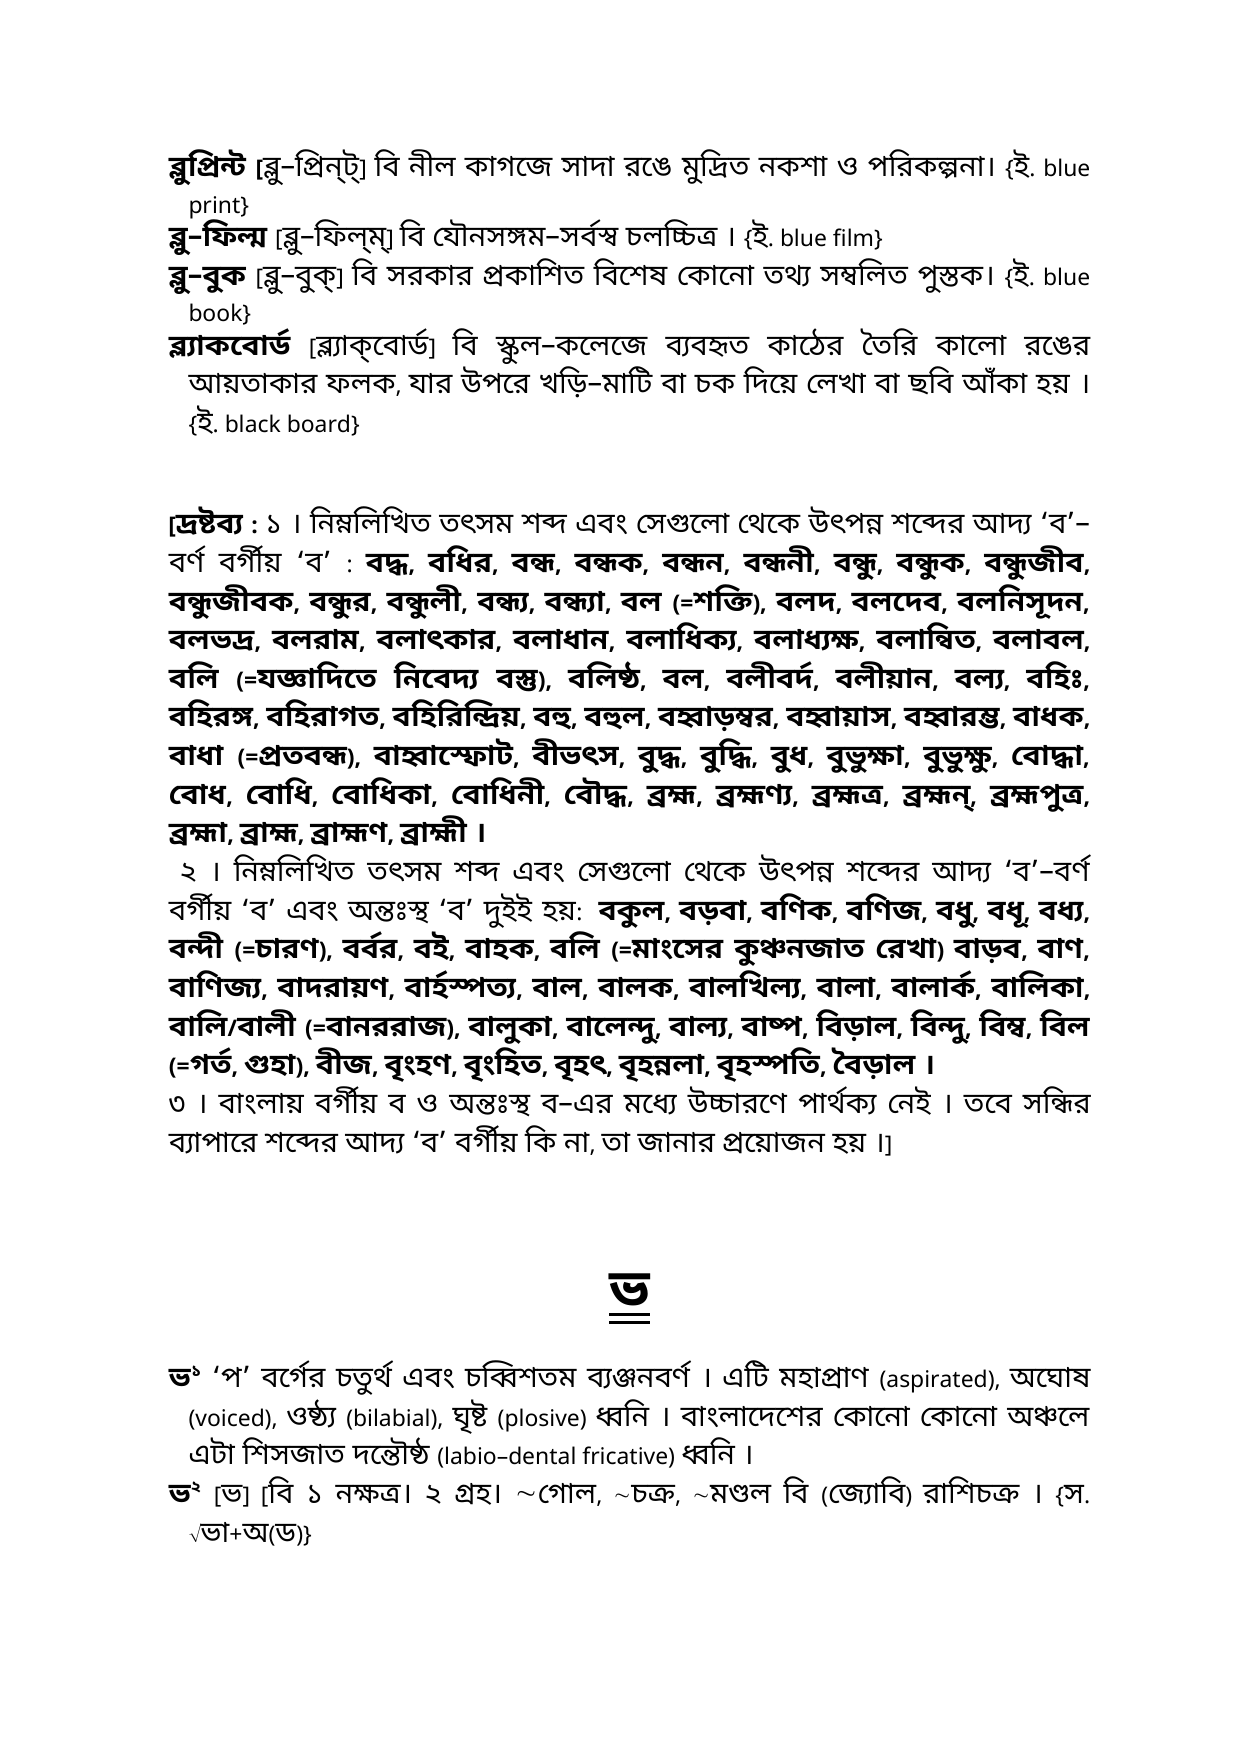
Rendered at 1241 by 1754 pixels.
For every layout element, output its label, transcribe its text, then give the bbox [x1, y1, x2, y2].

text ভ [168, 1258, 1090, 1329]
text ব্লুপ্রিন্ট [ব্লু–প্রিন্‌ট্‌] বি নীল কাগজে সাদা রঙে মুদ্রিত নকশা ও পরিকল্পনা। {ই. blue print} [169, 150, 1090, 220]
text ৩ । বাংলায় বর্গীয় ব ও অন্তঃস্থ ব–এর মধ্যে উচ্চারণে পার্থক্য নেই । তবে সন্ধির ব্যাপারে শব্দের আদ্য ‘ব’ বর্গীয় কি না, তা জানার প্রয়োজন হয় ।] [168, 1087, 1090, 1164]
text ব্লু–বুক [ব্লু–বুক্‌] বি সরকার প্রকাশিত বিশেষ কোনো তথ্য সম্বলিত পুস্তক। {ই. blue book} [169, 258, 1090, 328]
text ভ২ [ভ] [বি ১ নক্ষত্র। ২ গ্রহ। গোল, চক্র, মণ্ডল বি (জ্যোবি) রাশিচক্র । {স. ভা+অ(ড)} [169, 1477, 1090, 1554]
text ভ১ ‘প’ বর্গের চতুর্থ এবং চব্বিশতম ব্যঞ্জনবর্ণ । এটি মহাপ্রাণ (aspirated), অঘোষ (voiced), ওষ্ঠ্য (bilabial), ঘৃষ্ট (plosive) ধ্বনি । বাংলাদেশের কোনো কোনো অঞ্চলে এটা শিসজাত দন্তৌষ্ঠ (labio–dental fricative) ধ্বনি । [169, 1361, 1090, 1477]
text ব্ল্যাকবোর্ড [ব্ল্যাক্‌বোর্ড] বি স্কুল–কলেজে ব্যবহৃত কাঠের তৈরি কালো রঙের আয়তাকার ফলক, যার উপরে খড়ি–মাটি বা চক দিয়ে লেখা বা ছবি আঁকা হয় । {ই. black board} [169, 328, 1090, 444]
text [দ্রষ্টব্য : ১ । নিম্নলিখিত তৎসম শব্দ এবং সেগুলো থেকে উৎপন্ন শব্দের আদ্য ‘ব’–বর্ণ বর্গীয় ‘ব’ : বদ্ধ, বধির, বন্ধ, বন্ধক, বন্ধন, বন্ধনী, বন্ধু, বন্ধুক, বন্ধুজীব, বন্ধুজীবক, বন্ধুর, বন্ধুলী, বন্ধ্য, বন্ধ্যা, বল (=শক্তি), বলদ, বলদেব, বলনিসূদন, বলভদ্র, বলরাম, বলাৎকার, বলাধান, বলাধিক্য, বলাধ্যক্ষ, বলান্বিত, বলাবল, বলি (=যজ্ঞাদিতে নিবেদ্য বস্তু), বলিষ্ঠ, বল, বলীবর্দ, বলীয়ান, বল্য, বহিঃ, বহিরঙ্গ, বহিরাগত, বহিরিন্দ্রিয়, বহু, বহুল, বহ্বাড়ম্বর, বহ্বায়াস, বহ্বারম্ভ, বাধক, বাধা (=প্রতবন্ধ), বাহ্বাস্ফোট, বীভৎস, বুদ্ধ, বুদ্ধি, বুধ, বুভুক্ষা, বুভুক্ষু, বোদ্ধা, বোধ, বোধি, বোধিকা, বোধিনী, বৌদ্ধ, ব্রহ্ম, ব্রহ্মণ্য, ব্রহ্মত্র, ব্রহ্মন্‌, ব্রহ্মপুত্র, ব্রহ্মা, ব্রাহ্ম, ব্রাহ্মণ, ব্রাহ্মী । [168, 507, 1090, 855]
text ২ । নিম্নলিখিত তৎসম শব্দ এবং সেগুলো থেকে উৎপন্ন শব্দের আদ্য ‘ব’–বর্ণ বর্গীয় ‘ব’ এবং অন্তঃস্থ ‘ব’ দুইই হয়: বকুল, বড়বা, বণিক, বণিজ, বধু, বধূ, বধ্য, বন্দী (=চারণ), বর্বর, বই, বাহক, বলি (=মাংসের কুঞ্চনজাত রেখা) বাড়ব, বাণ, বাণিজ্য, বাদরায়ণ, বার্হস্পত্য, বাল, বালক, বালখিল্য, বালা, বালার্ক, বালিকা, বালি/বালী (=বানররাজ), বালুকা, বালেন্দু, বাল্য, বাষ্প, বিড়াল, বিন্দু, বিম্ব, বিল (=গর্ত, গুহা), বীজ, বৃংহণ, বৃংহিত, বৃহৎ, বৃহন্নলা, বৃহস্পতি, বৈড়াল । [168, 855, 1090, 1087]
text ব্লু–ফিল্ম [ব্লু–ফিল্‌ম্‌] বি যৌনসঙ্গম–সর্বস্ব চলচ্চিত্র । {ই. blue film} [169, 220, 1090, 258]
